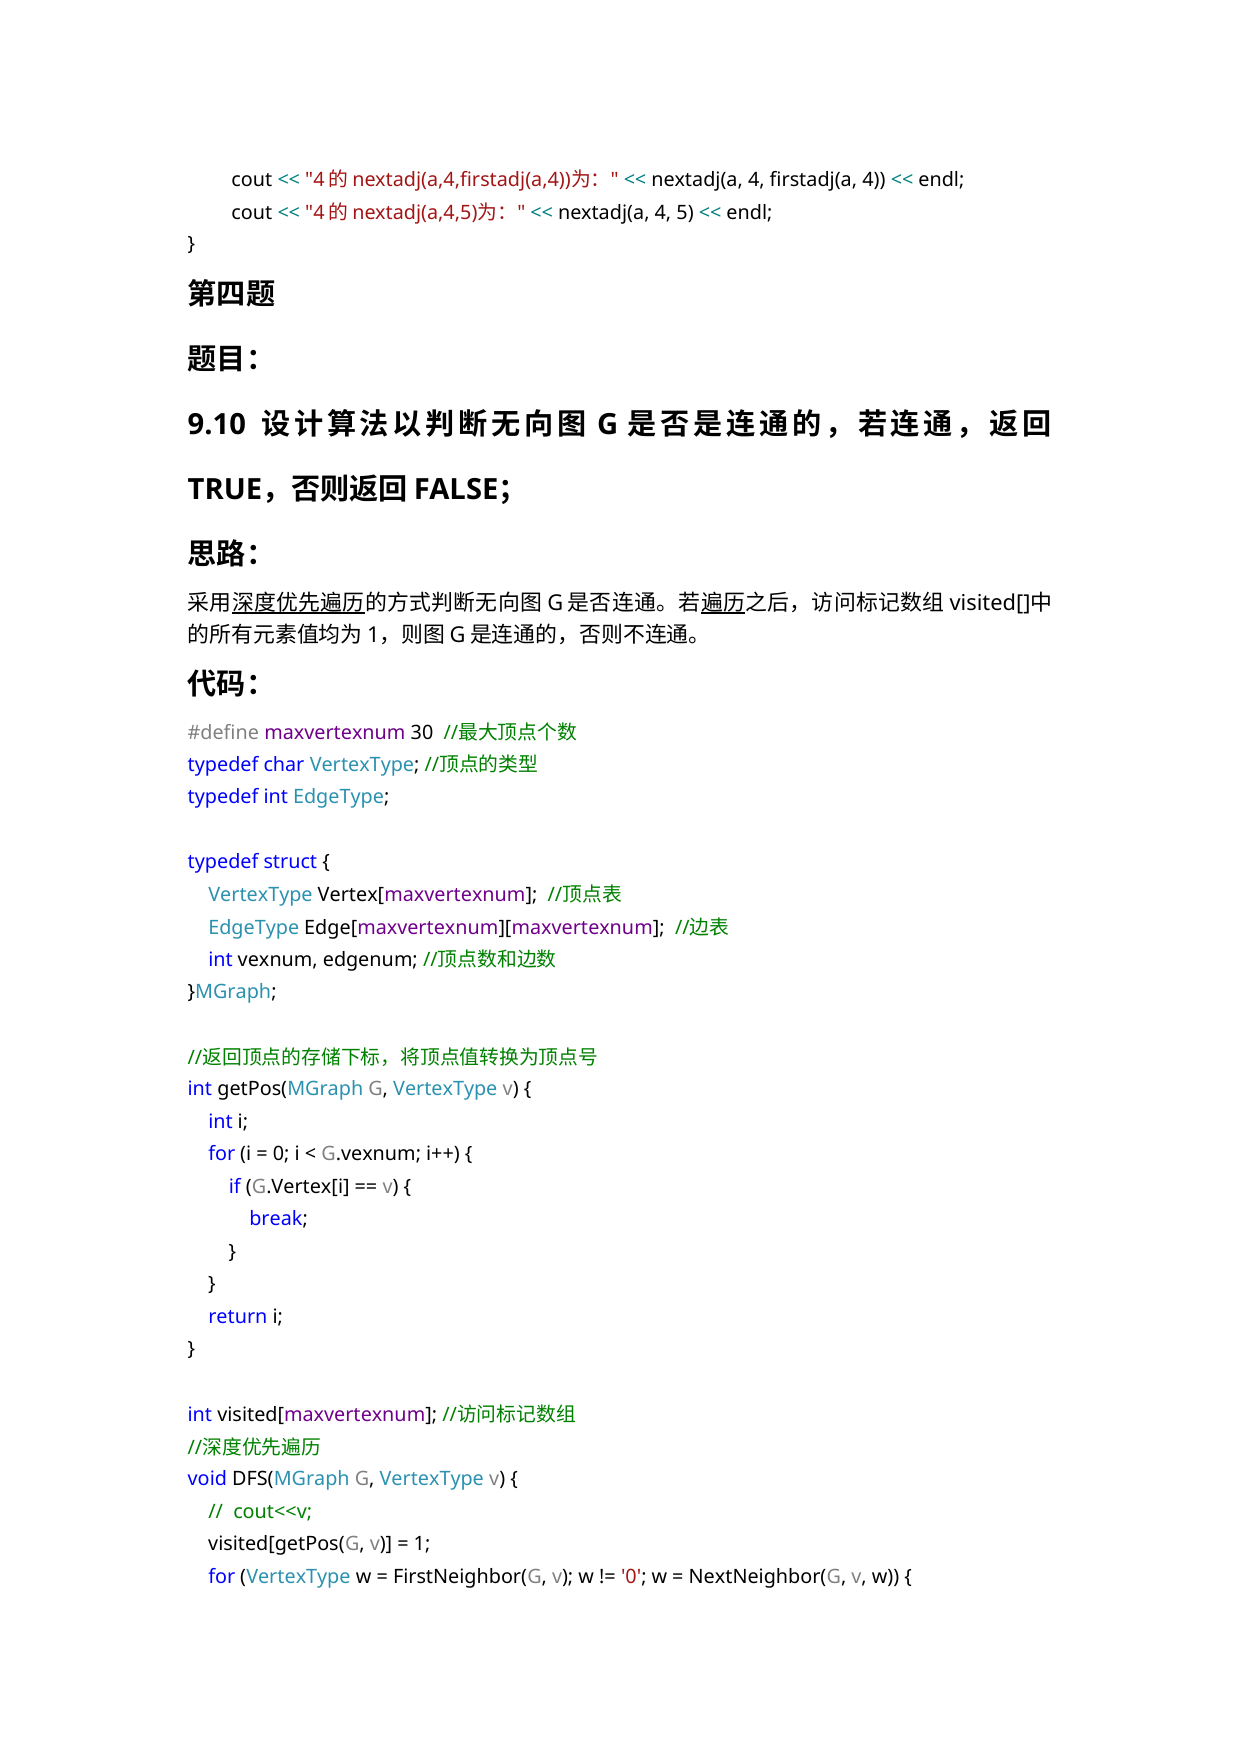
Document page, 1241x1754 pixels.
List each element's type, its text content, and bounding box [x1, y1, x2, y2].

text typedef struct { [187, 844, 1053, 877]
text } [187, 1332, 1053, 1364]
text int i; [187, 1104, 1053, 1137]
text 采用深度优先遍历的方式判断无向图G是否连通。若遍历之后，访问标记数组visited[]中的所有元素值均为1，则图G是连通的，否则不连通。 [187, 584, 1053, 649]
text // cout<<v; [187, 1494, 1053, 1527]
text 代码： [187, 649, 1053, 714]
text typedef char VertexType; //顶点的类型 [187, 747, 1053, 779]
text 9.10 设计算法以判断无向图G是否是连通的，若连通，返回TRUE，否则返回FALSE； [187, 389, 1053, 519]
text int getPos(MGraph G, VertexType v) { [187, 1072, 1053, 1104]
text VertexType Vertex[maxvertexnum]; //顶点表 [187, 877, 1053, 909]
text if (G.Vertex[i] == v) { [187, 1169, 1053, 1202]
text for (i = 0; i < G.vexnum; i++) { [187, 1137, 1053, 1169]
text //深度优先遍历 [187, 1429, 1053, 1462]
text int visited[maxvertexnum]; //访问标记数组 [187, 1397, 1053, 1429]
text cout << "4的nextadj(a,4,firstadj(a,4))为：" << nextadj(a, 4, firstadj(a, 4)) << endl; [187, 162, 1053, 194]
text EdgeType Edge[maxvertexnum][maxvertexnum]; //边表 [187, 909, 1053, 942]
text void DFS(MGraph G, VertexType v) { [187, 1462, 1053, 1494]
text } [187, 1234, 1053, 1267]
text break; [187, 1202, 1053, 1234]
text } [187, 1267, 1053, 1299]
text for (VertexType w = FirstNeighbor(G, v); w != '0'; w = NextNeighbor(G, v, w)) { [187, 1559, 1053, 1592]
text visited[getPos(G, v)] = 1; [187, 1527, 1053, 1559]
text #define maxvertexnum 30 //最大顶点个数 [187, 714, 1053, 747]
text cout << "4的nextadj(a,4,5)为：" << nextadj(a, 4, 5) << endl; [187, 194, 1053, 227]
text } [187, 227, 1053, 259]
text return i; [187, 1299, 1053, 1332]
text typedef int EdgeType; [187, 779, 1053, 812]
text 思路： [187, 519, 1053, 584]
text 题目： [187, 324, 1053, 389]
text int vexnum, edgenum; //顶点数和边数 [187, 942, 1053, 974]
text //返回顶点的存储下标，将顶点值转换为顶点号 [187, 1039, 1053, 1072]
text 第四题 [187, 259, 1053, 324]
text }MGraph; [187, 974, 1053, 1007]
